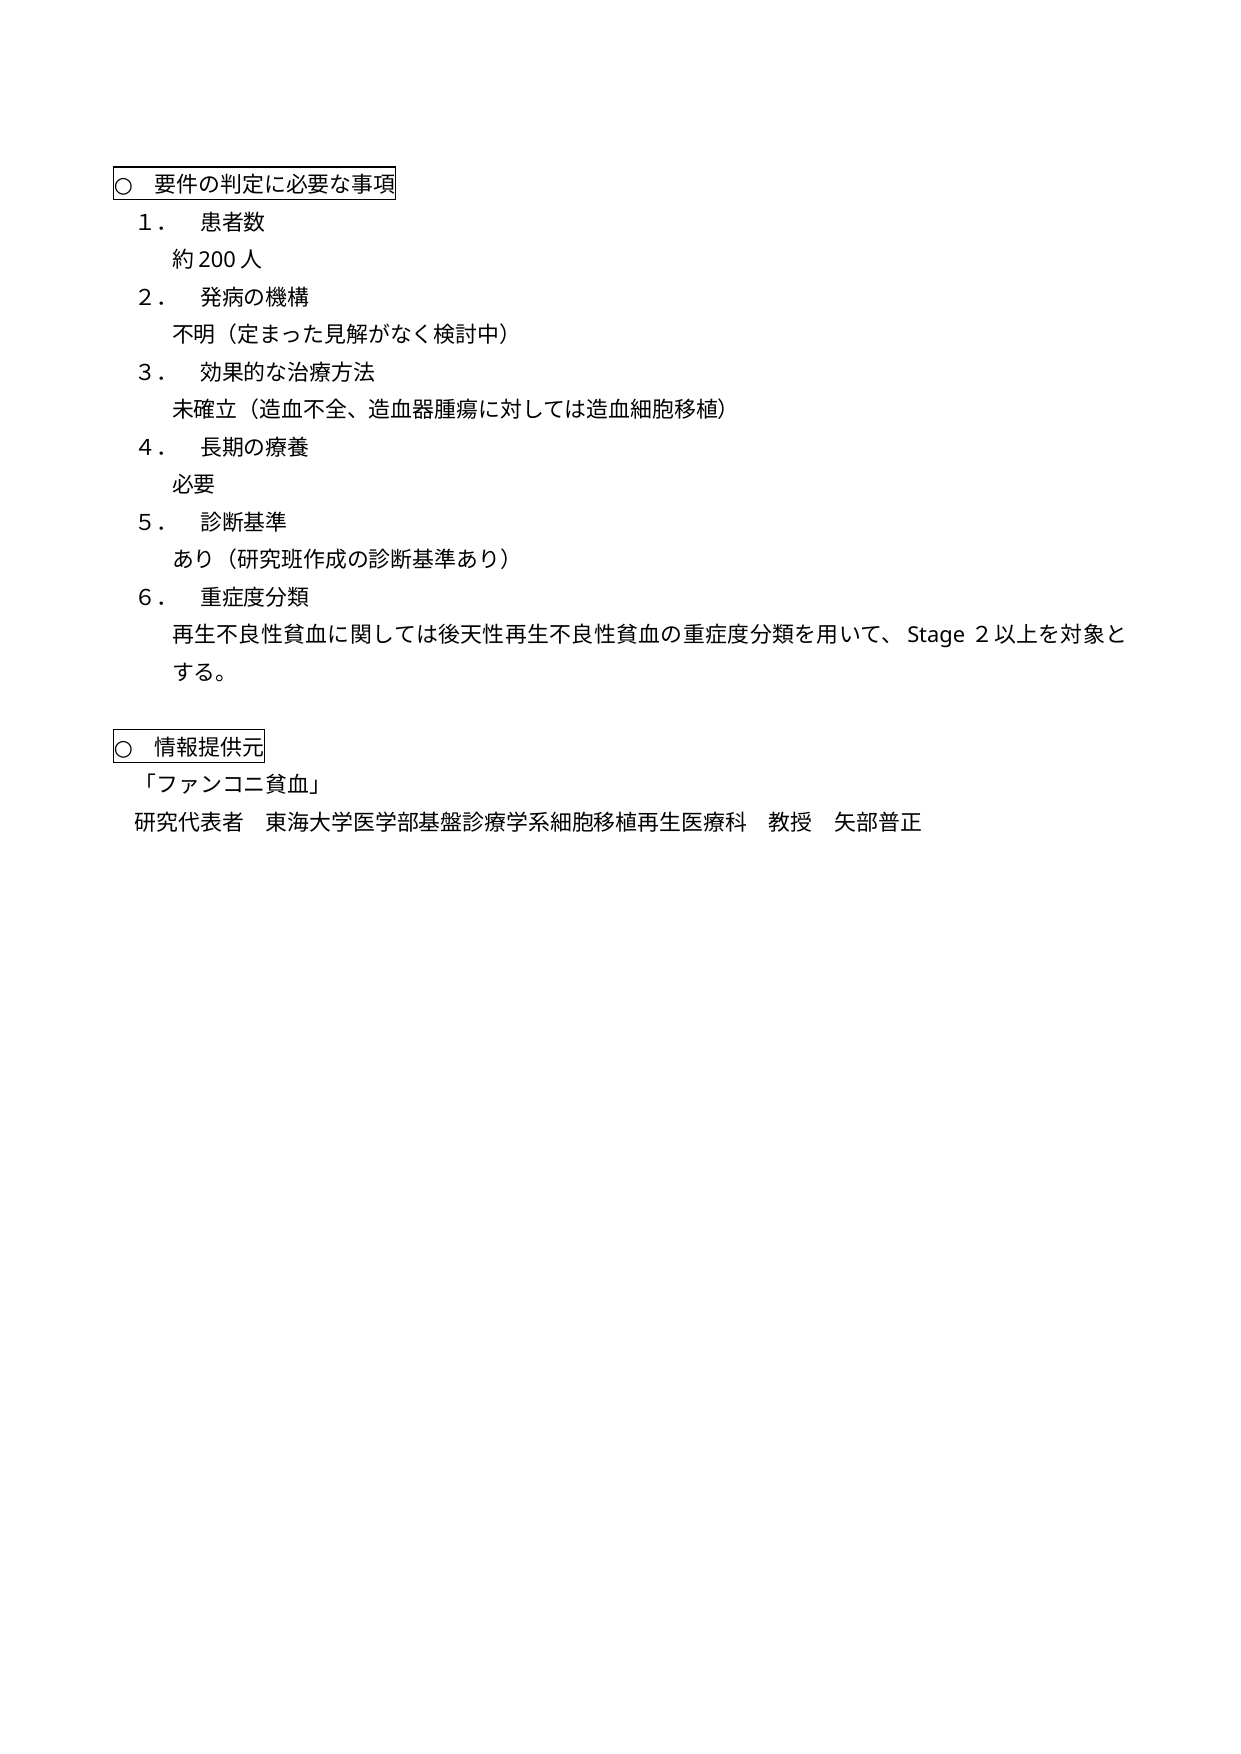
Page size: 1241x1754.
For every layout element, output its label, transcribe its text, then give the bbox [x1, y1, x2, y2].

list 診断基準 [134, 502, 1128, 539]
text ○ 情報提供元 [112, 727, 1128, 764]
list 発病の機構 [134, 277, 1128, 314]
list 不明（定まった見解がなく検討中） [172, 314, 1128, 352]
text 研究代表者 東海大学医学部基盤診療学系細胞移植再生医療科 教授 矢部普正 [112, 802, 1128, 839]
list 効果的な治療方法 [134, 352, 1128, 389]
list 必要 [172, 464, 1128, 502]
list 患者数 [134, 202, 1128, 239]
list 重症度分類 [134, 577, 1128, 614]
list 再生不良性貧血に関しては後天性再生不良性貧血の重症度分類を用いて、Stage ２以上を対象とする。 [172, 614, 1128, 689]
list あり（研究班作成の診断基準あり） [172, 539, 1128, 577]
list 長期の療養 [134, 427, 1128, 464]
list 約200人 [172, 239, 1128, 277]
text 「ファンコニ貧血」 [134, 764, 1128, 802]
text ○ 要件の判定に必要な事項 [112, 164, 1128, 202]
list 未確立（造血不全、造血器腫瘍に対しては造血細胞移植） [172, 389, 1128, 427]
